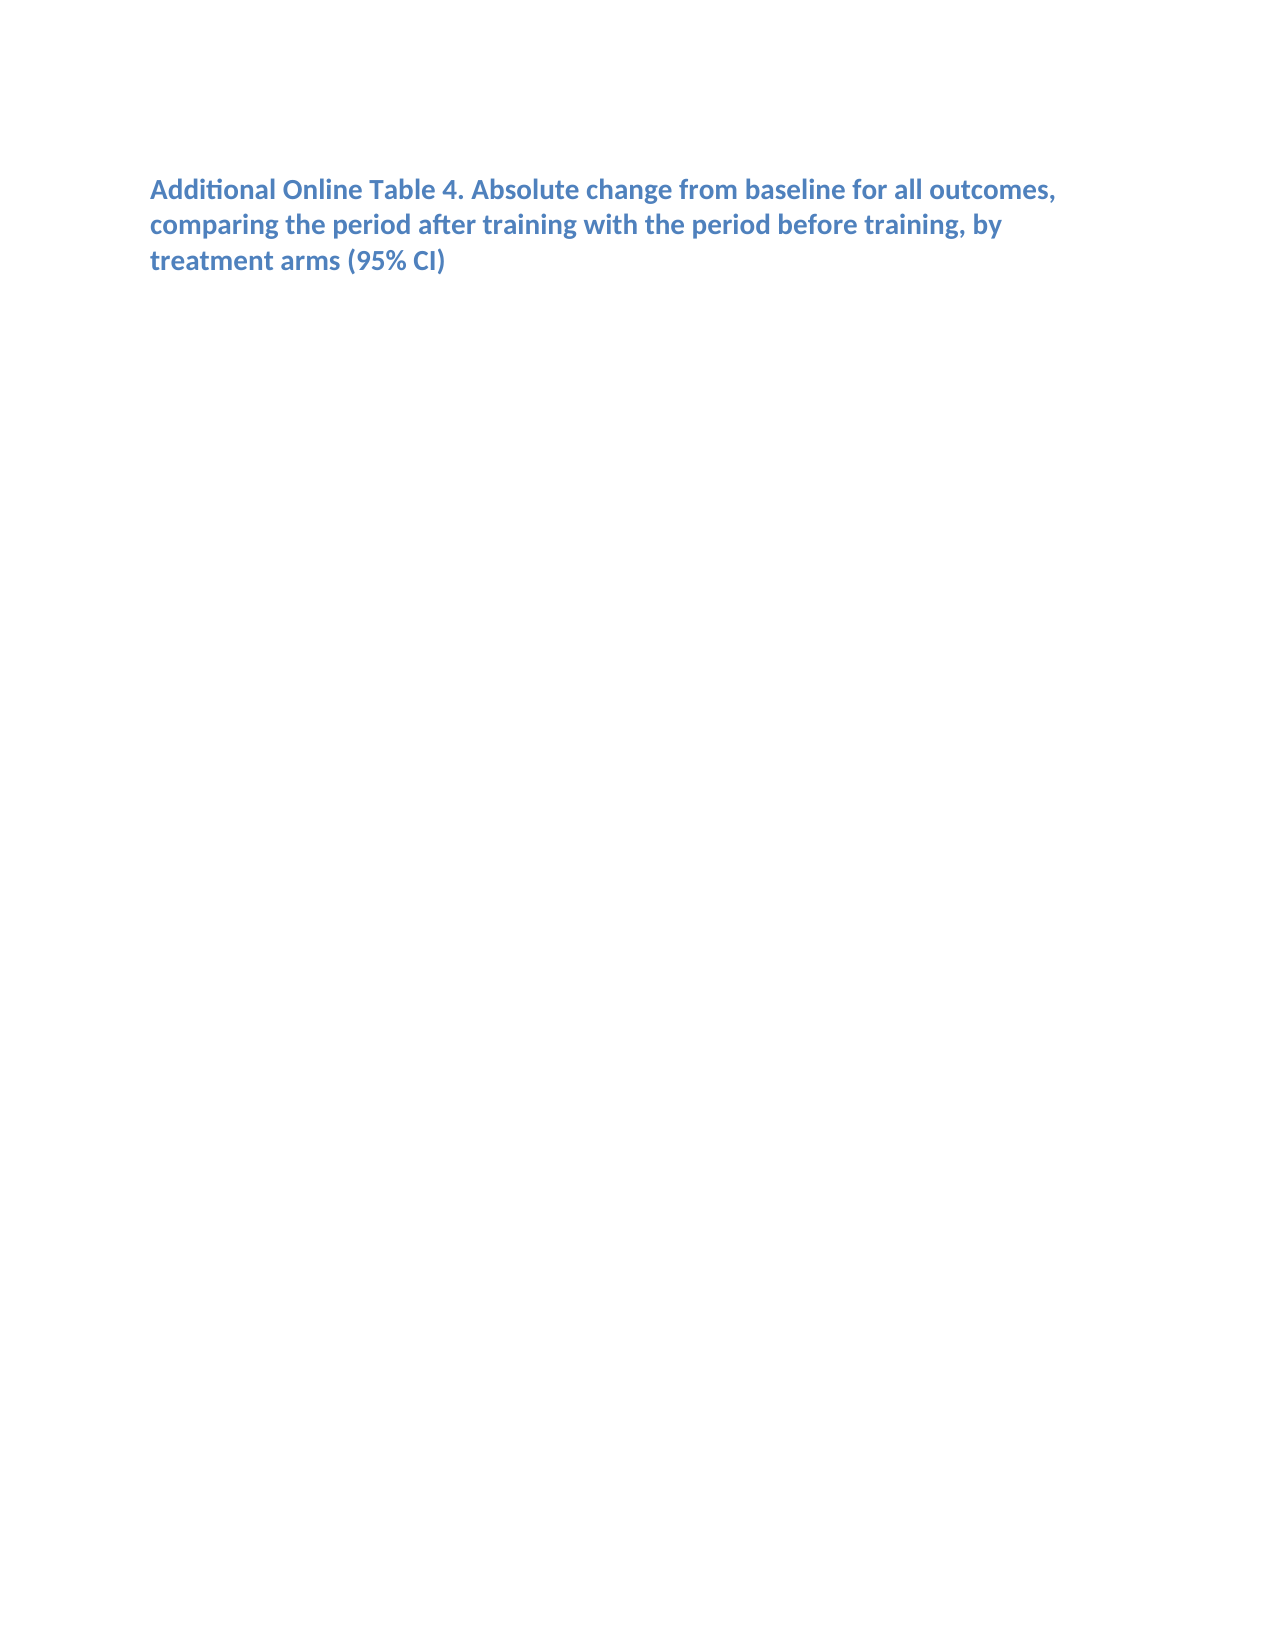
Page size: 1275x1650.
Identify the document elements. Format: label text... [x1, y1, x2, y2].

subtitle Additional Online Table 4. Absolute change from baseline for all outcomes, comparing the period after training with the period before training, by treatment arms (95% CI) [150, 171, 1125, 278]
